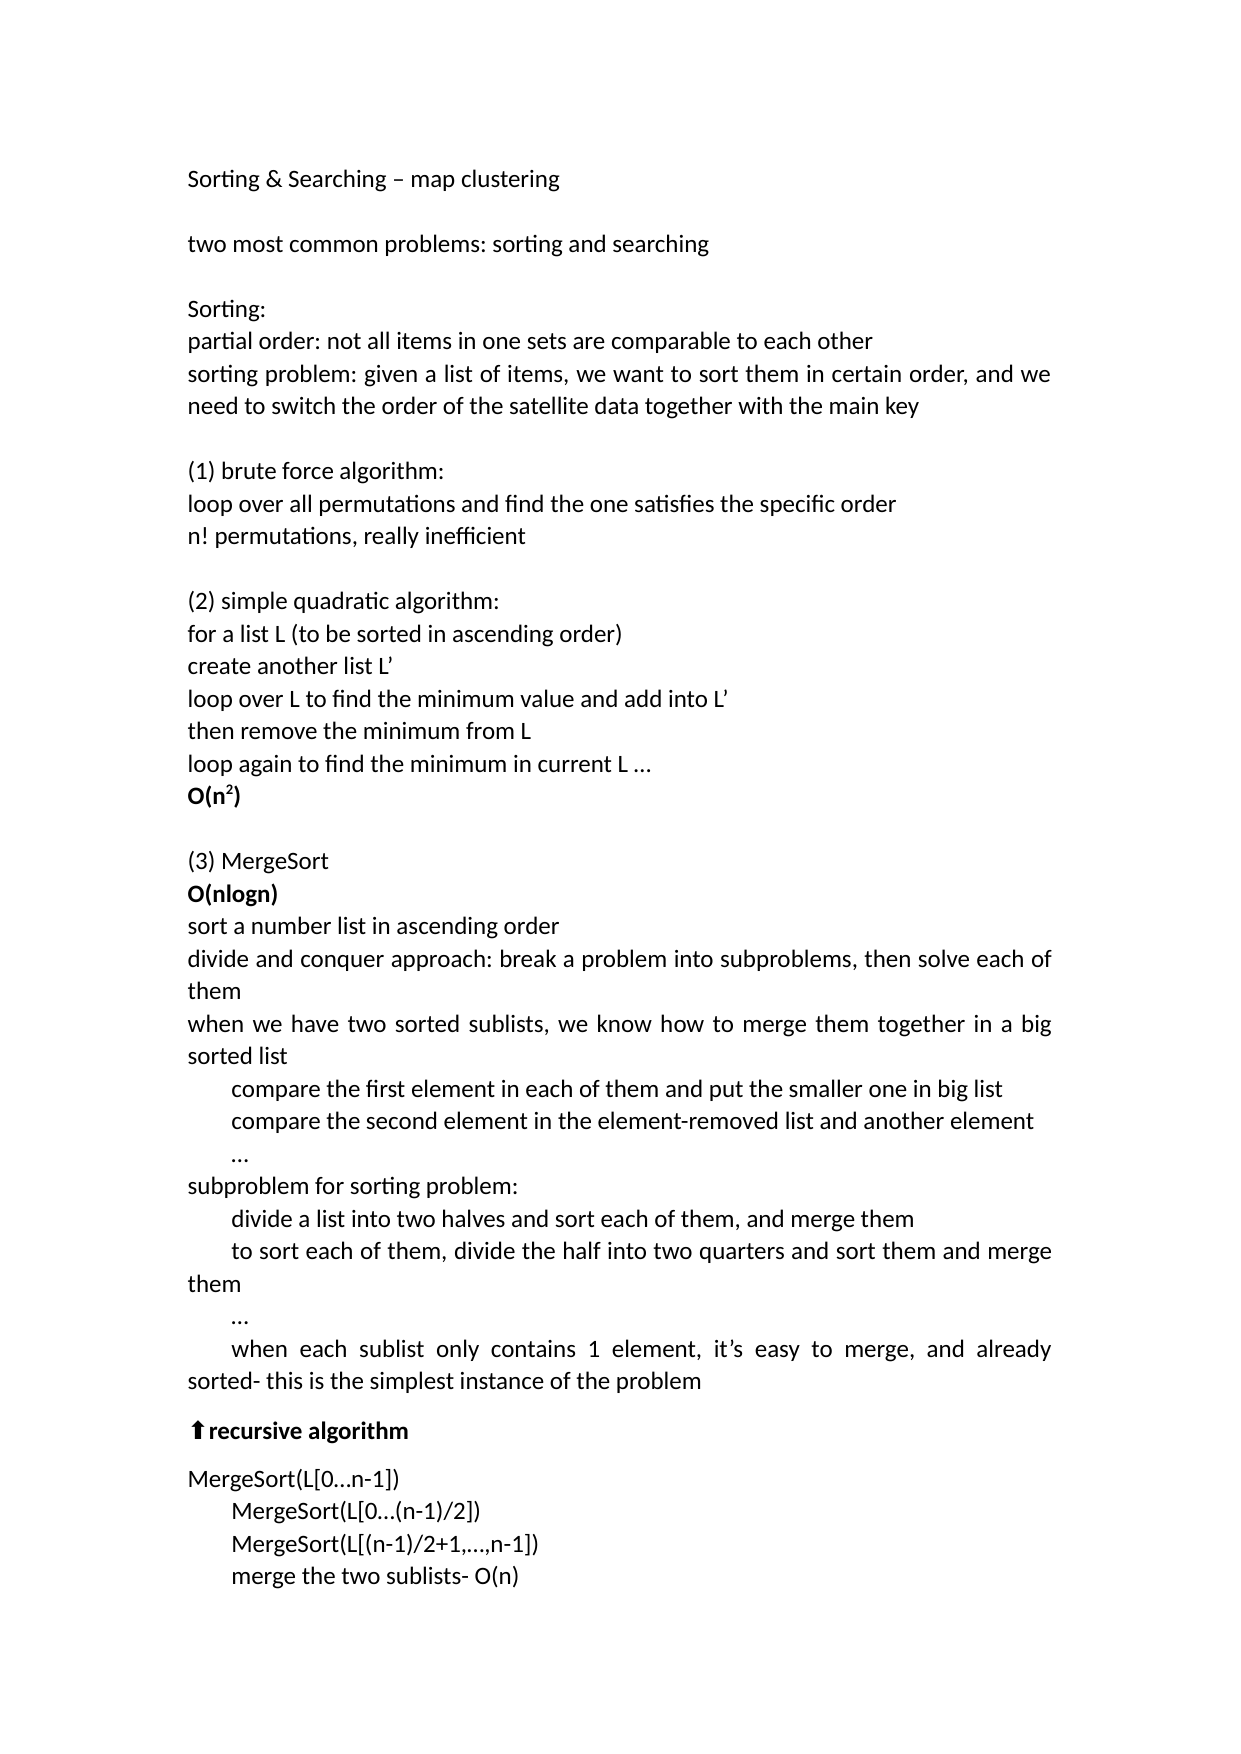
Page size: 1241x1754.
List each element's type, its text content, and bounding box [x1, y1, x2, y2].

text Sorting: [187, 292, 1053, 324]
text compare the first element in each of them and put the smaller one in big list [187, 1072, 1053, 1104]
text loop over L to find the minimum value and add into L’ [187, 682, 1053, 714]
text when each sublist only contains 1 element, it’s easy to merge, and already sorted- this is the simplest instance of the problem [187, 1332, 1053, 1397]
text MergeSort(L[0…n-1]) [187, 1462, 1053, 1494]
text ⬆recursive algorithm [187, 1397, 1053, 1462]
text O(nlogn) [187, 877, 1053, 909]
text to sort each of them, divide the half into two quarters and sort them and merge them [187, 1234, 1053, 1299]
text divide a list into two halves and sort each of them, and merge them [187, 1202, 1053, 1234]
text (1) brute force algorithm: [187, 454, 1053, 487]
text Sorting & Searching – map clustering [187, 162, 1053, 194]
text O(n2) [187, 779, 1053, 812]
text n! permutations, really inefficient [187, 519, 1053, 552]
text compare the second element in the element-removed list and another element [187, 1104, 1053, 1137]
text … [187, 1299, 1053, 1332]
text MergeSort(L[(n-1)/2+1,…,n-1]) [187, 1527, 1053, 1559]
text partial order: not all items in one sets are comparable to each other [187, 324, 1053, 357]
text (3) MergeSort [187, 844, 1053, 877]
text loop again to find the minimum in current L … [187, 747, 1053, 779]
text divide and conquer approach: break a problem into subproblems, then solve each of them [187, 942, 1053, 1007]
text sorting problem: given a list of items, we want to sort them in certain order, and we need to switch the order of the satellite data together with the main key [187, 357, 1053, 422]
text two most common problems: sorting and searching [187, 227, 1053, 259]
text for a list L (to be sorted in ascending order) [187, 617, 1053, 649]
text when we have two sorted sublists, we know how to merge them together in a big sorted list [187, 1007, 1053, 1072]
text (2) simple quadratic algorithm: [187, 584, 1053, 617]
text loop over all permutations and find the one satisfies the specific order [187, 487, 1053, 519]
text then remove the minimum from L [187, 714, 1053, 747]
text create another list L’ [187, 649, 1053, 682]
text sort a number list in ascending order [187, 909, 1053, 942]
text subproblem for sorting problem: [187, 1169, 1053, 1202]
text MergeSort(L[0…(n-1)/2]) [187, 1494, 1053, 1527]
text merge the two sublists- O(n) [187, 1559, 1053, 1592]
text … [187, 1137, 1053, 1169]
